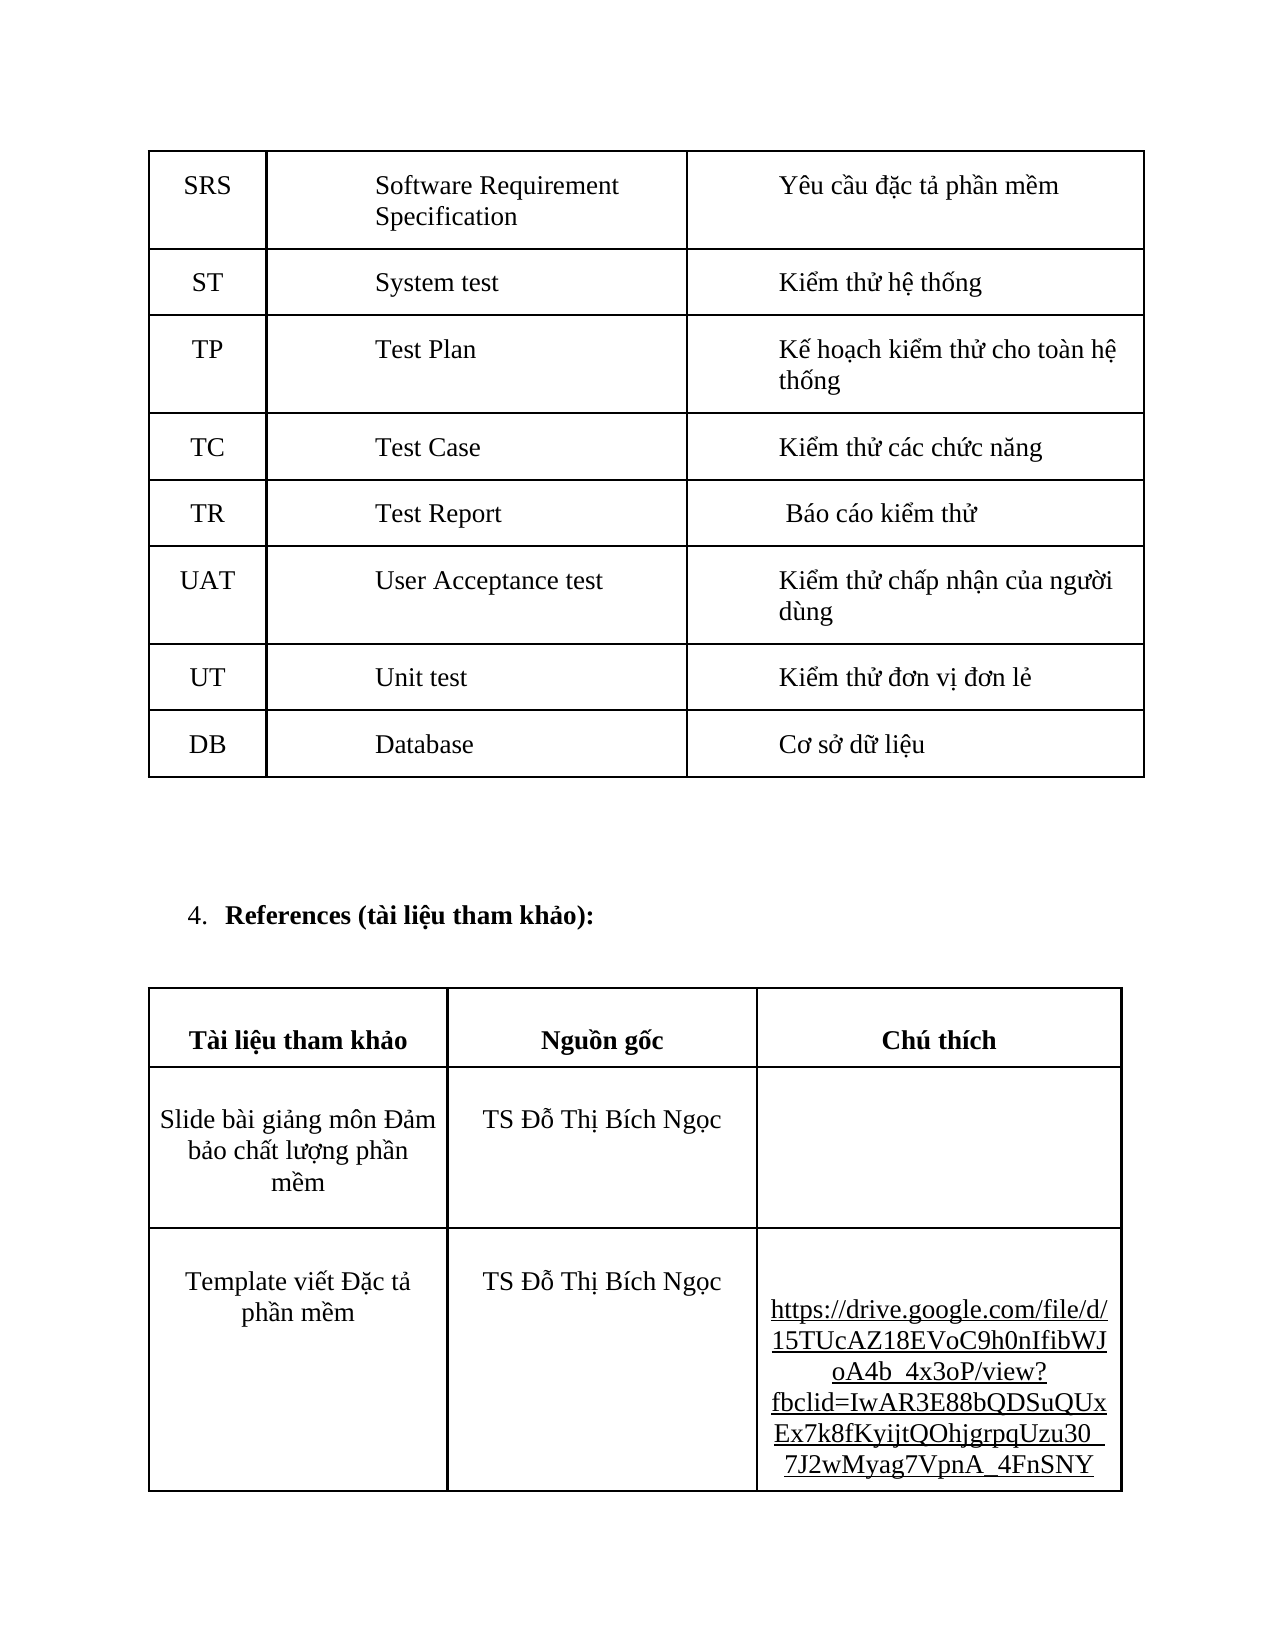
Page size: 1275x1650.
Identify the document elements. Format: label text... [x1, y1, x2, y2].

table_cell DB [150, 711, 265, 776]
table_cell https://drive.google.com/file/d/15TUcAZ18EVoC9h0nIfibWJoA4b_4x3oP/view?fbclid=IwAR3E88bQDSuQUxEx7k8fKyijtQOhjgrpqUzu30_7J2wMyag7VpnA_4FnSNY [758, 1229, 1120, 1490]
table_cell Template viết Đặc tả phần mềm [150, 1229, 446, 1490]
table_cell Cơ sở dữ liệu [688, 711, 1143, 776]
table_cell Kiểm thử hệ thống [688, 250, 1143, 314]
table_cell TR [150, 481, 265, 545]
table_header Nguồn gốc [449, 989, 756, 1066]
table_cell System test [268, 250, 686, 314]
table_cell Báo cáo kiểm thử [688, 481, 1143, 545]
table_cell Test Report [268, 481, 686, 545]
table_cell TC [150, 414, 265, 478]
table_cell User Acceptance test [268, 547, 686, 643]
table_cell Test Plan [268, 316, 686, 412]
table_header Chú thích [758, 989, 1120, 1066]
table_header Tài liệu tham khảo [150, 989, 446, 1066]
table_cell Kiểm thử các chức năng [688, 414, 1143, 478]
table_cell Slide bài giảng môn Đảm bảo chất lượng phần mềm [150, 1068, 446, 1227]
list References (tài liệu tham khảo): [187, 899, 1125, 931]
table_cell TP [150, 316, 265, 412]
table_cell UT [150, 645, 265, 709]
table_cell TS Đỗ Thị Bích Ngọc [449, 1068, 756, 1227]
table_cell Kiểm thử đơn vị đơn lẻ [688, 645, 1143, 709]
table_cell [758, 1068, 1120, 1227]
table_cell TS Đỗ Thị Bích Ngọc [449, 1229, 756, 1490]
table_cell SRS [150, 152, 265, 248]
table_cell Database [268, 711, 686, 776]
table_cell ST [150, 250, 265, 314]
table_cell Test Case [268, 414, 686, 478]
table_cell Unit test [268, 645, 686, 709]
table_cell Software Requirement Specification [268, 152, 686, 248]
table_cell Kế hoạch kiểm thử cho toàn hệ thống [688, 316, 1143, 412]
table_cell Yêu cầu đặc tả phần mềm [688, 152, 1143, 248]
table_cell UAT [150, 547, 265, 643]
table_cell Kiểm thử chấp nhận của người dùng [688, 547, 1143, 643]
